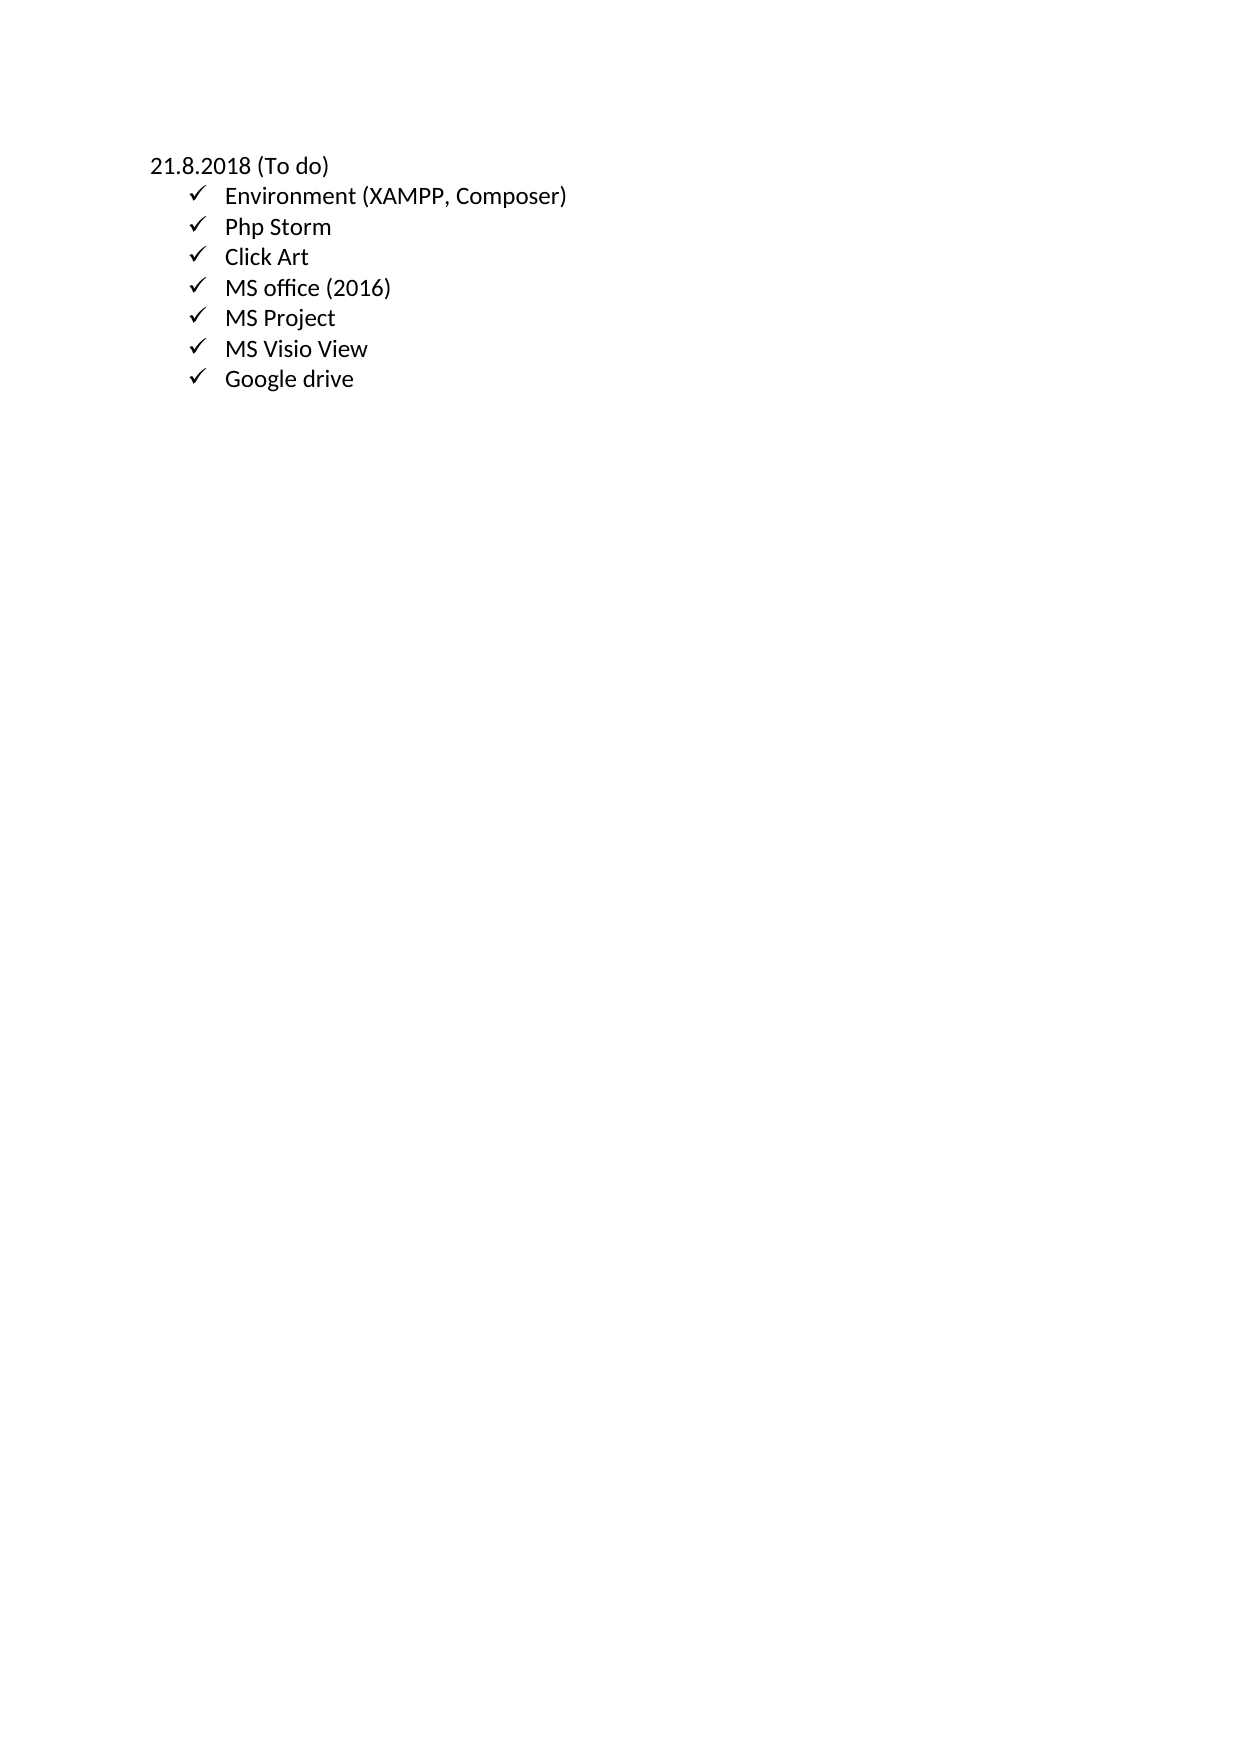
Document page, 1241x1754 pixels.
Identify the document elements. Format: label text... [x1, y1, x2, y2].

list MS office (2016) [187, 272, 1090, 303]
list Php Storm [187, 211, 1090, 242]
list Environment (XAMPP, Composer) [187, 181, 1090, 211]
list MS Project [187, 303, 1090, 333]
list Google drive [187, 364, 1090, 394]
list Click Art [187, 242, 1090, 272]
list MS Visio View [187, 333, 1090, 364]
text 21.8.2018 (To do) [150, 150, 1090, 181]
